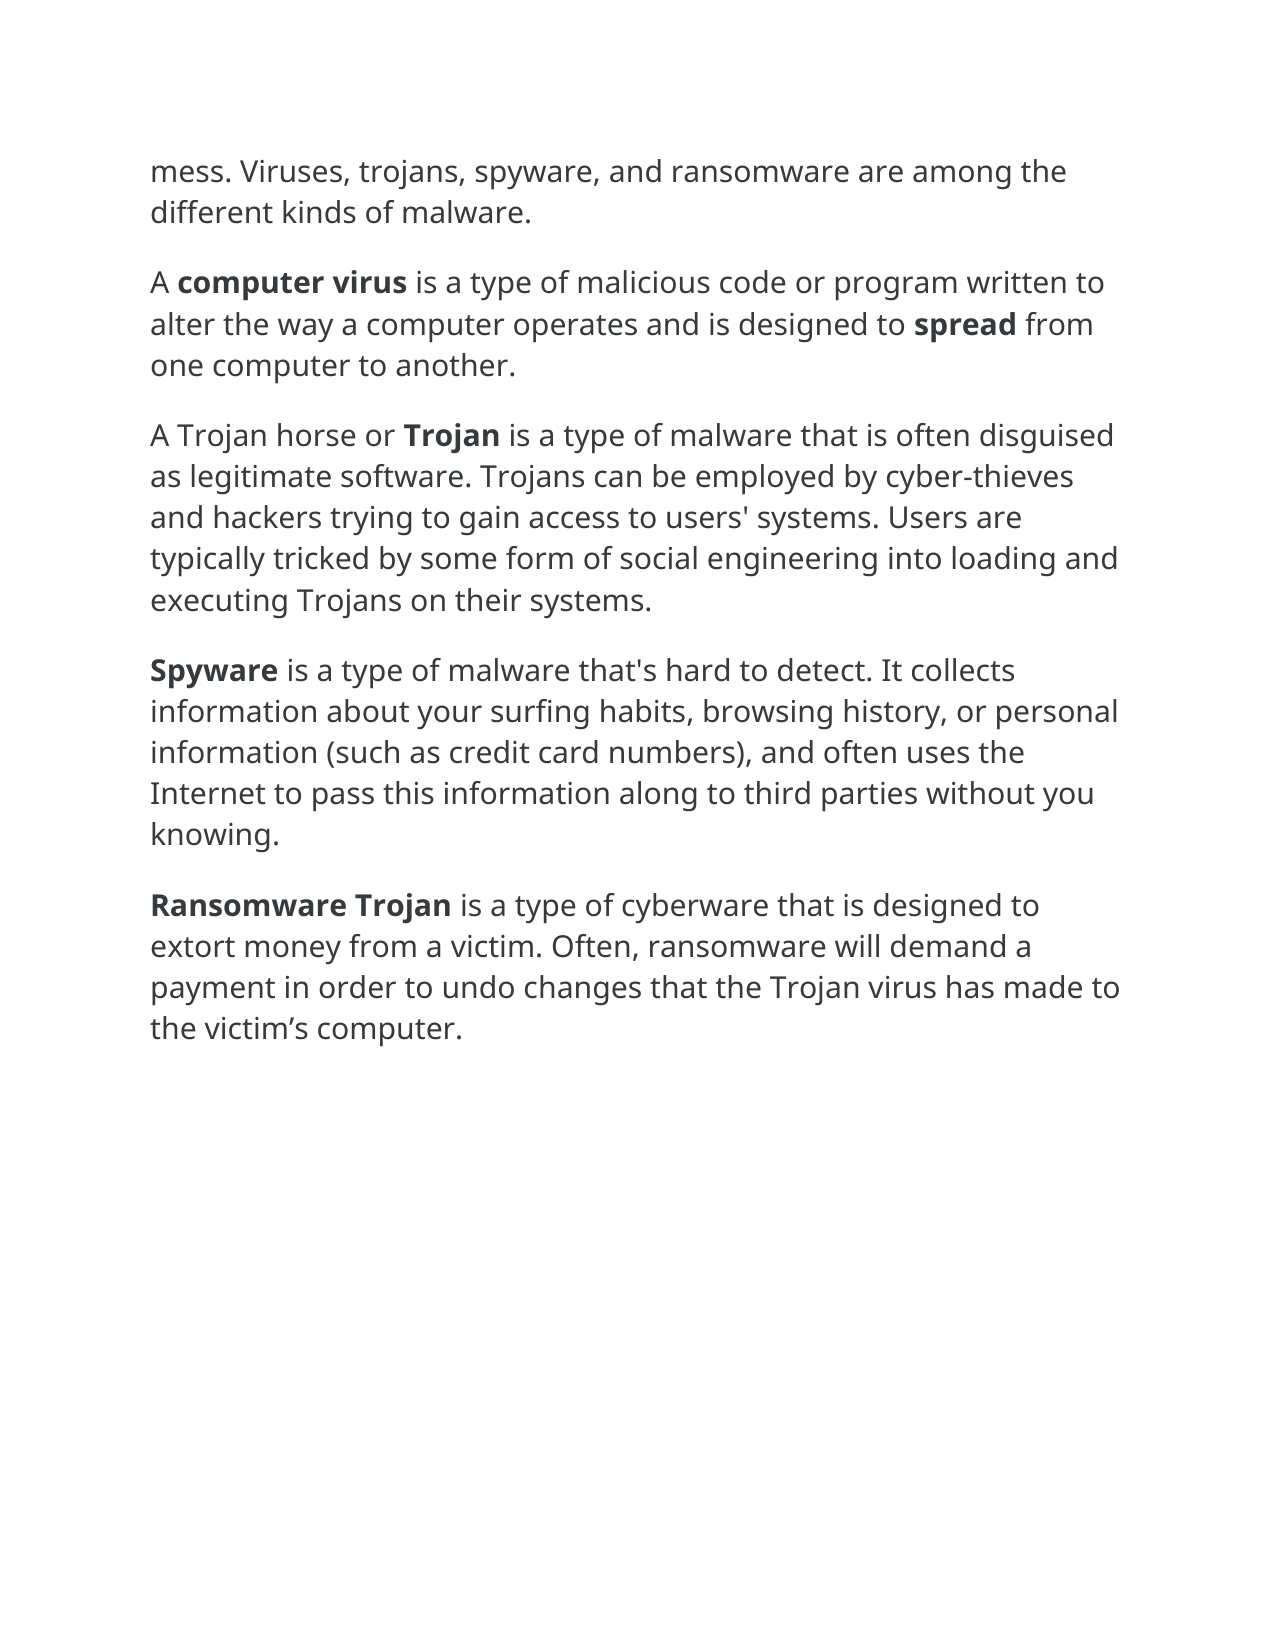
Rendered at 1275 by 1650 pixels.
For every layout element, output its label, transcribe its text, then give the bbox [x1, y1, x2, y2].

text Ransomware Trojan is a type of cyberware that is designed to extort money from a victim. Often, ransomware will demand a payment in order to undo changes that the Trojan virus has made to the victim’s computer. [150, 884, 1125, 1048]
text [150, 150, 1125, 232]
text Spyware is a type of malware that's hard to detect. It collects information about your surfing habits, browsing history, or personal information (such as credit card numbers), and often uses the Internet to pass this information along to third parties without you knowing. [150, 649, 1125, 855]
text A computer virus is a type of malicious code or program written to alter the way a computer operates and is designed to spread from one computer to another. [150, 261, 1125, 385]
text A Trojan horse or Trojan is a type of malware that is often disguised as legitimate software. Trojans can be employed by cyber-thieves and hackers trying to gain access to users' systems. Users are typically tricked by some form of social engineering into loading and executing Trojans on their systems. [150, 414, 1125, 620]
